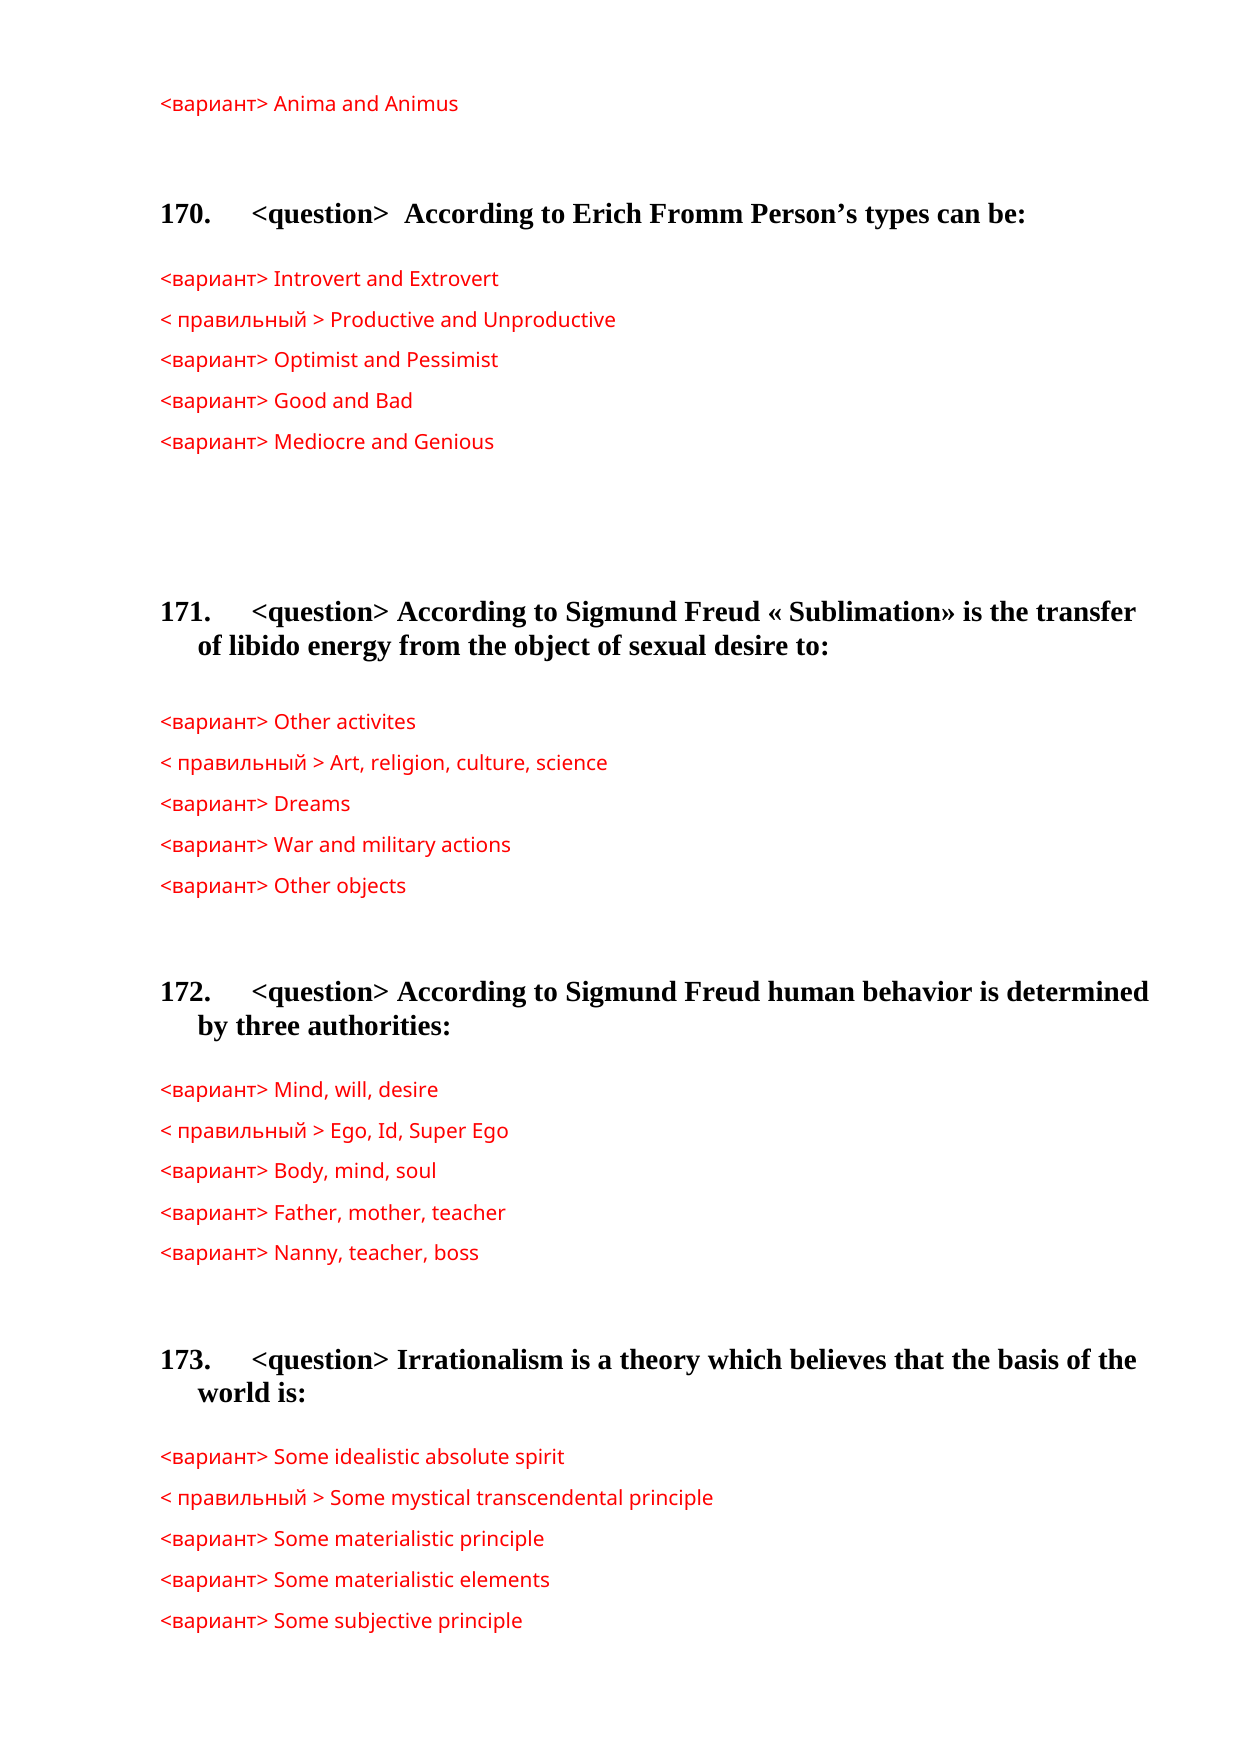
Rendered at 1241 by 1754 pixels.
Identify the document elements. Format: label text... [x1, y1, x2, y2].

list <вариант> War and military actions [160, 830, 1152, 858]
list <вариант> Other objects [160, 871, 1152, 899]
list <question> According to Erich Fromm Person’s types can be: [160, 197, 1152, 230]
list <вариант> Some idealistic absolute spirit [160, 1442, 1152, 1471]
list < правильный > Some mystical transcendental principle [160, 1483, 1152, 1512]
list <вариант> Nanny, teacher, boss [160, 1238, 1152, 1267]
list <вариант> Some materialistic elements [160, 1565, 1152, 1594]
list <question> According to Sigmund Freud « Sublimation» is the transfer of libido energy from the object of sexual desire to: [160, 594, 1152, 661]
list <вариант> Anima and Animus [160, 89, 1152, 117]
list <вариант> Father, mother, teacher [160, 1198, 1152, 1226]
list < правильный > Ego, Id, Super Ego [160, 1116, 1152, 1144]
list <вариант> Some subjective principle [160, 1606, 1152, 1634]
list <вариант> Some materialistic principle [160, 1524, 1152, 1553]
list <вариант> Dreams [160, 789, 1152, 817]
list <вариант> Optimist and Pessimist [160, 346, 1152, 374]
list < правильный > Productive and Unproductive [160, 305, 1152, 333]
list <вариант> Introvert and Extrovert [160, 264, 1152, 292]
list <question> According to Sigmund Freud human behavior is determined by three authorities: [160, 974, 1152, 1041]
list <вариант> Body, mind, soul [160, 1157, 1152, 1185]
list < правильный > Art, religion, culture, science [160, 748, 1152, 777]
list <вариант> Mediocre and Genious [160, 427, 1152, 456]
list <question> Irrationalism is a theory which believes that the basis of the world is: [160, 1342, 1152, 1409]
list <вариант> Mind, will, desire [160, 1075, 1152, 1103]
list <вариант> Other activites [160, 707, 1152, 736]
list <вариант> Good and Bad [160, 387, 1152, 415]
